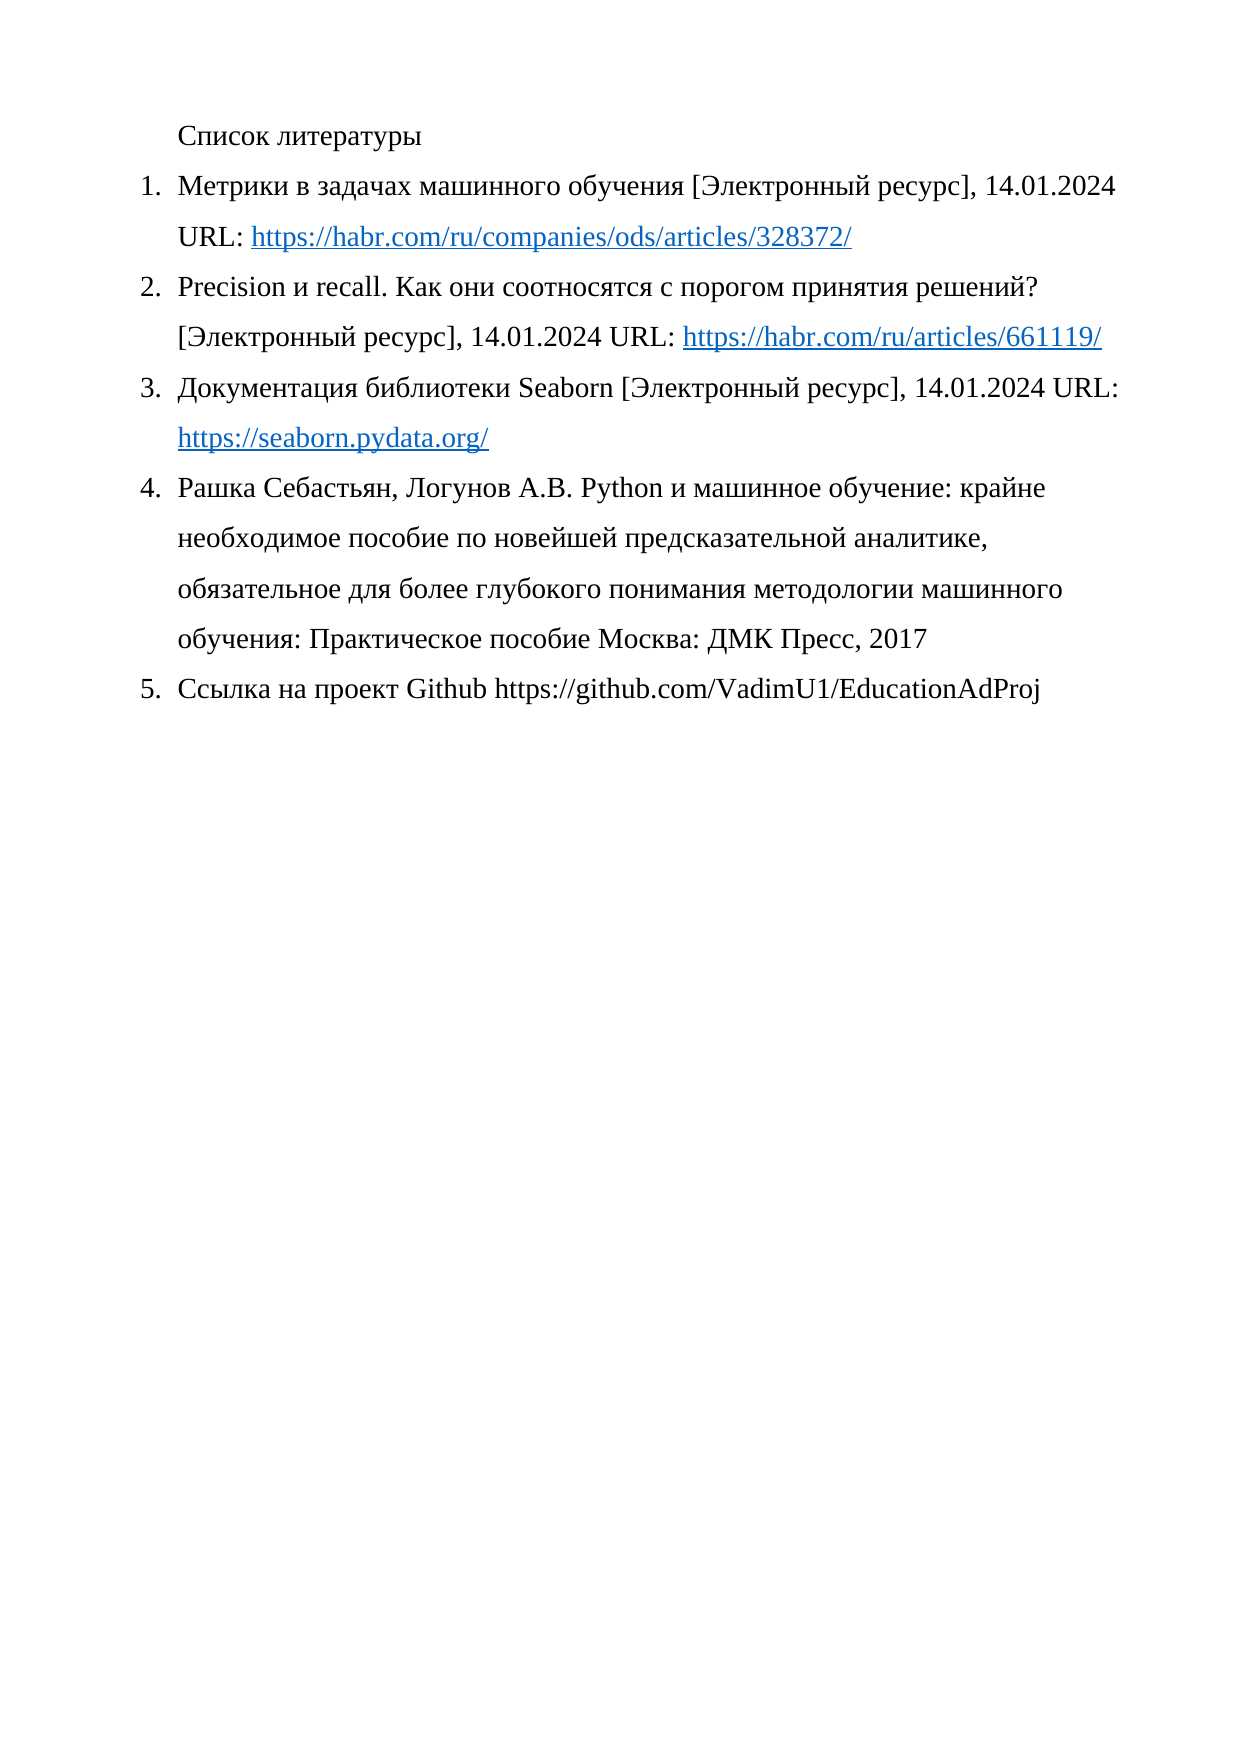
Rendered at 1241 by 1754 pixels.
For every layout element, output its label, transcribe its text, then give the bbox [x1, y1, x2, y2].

subtitle Список литературы [177, 118, 1152, 152]
list Рашка Себастьян, Логунов А.В. Python и машинное обучение: крайне необходимое пособие по новейшей предсказательной аналитике, обязательное для более глубокого понимания методологии машинного обучения: Практическое пособие Москва: ДМК Пресс, 2017 [140, 470, 1152, 655]
list Метрики в задачах машинного обучения [Электронный ресурс], 14.01.2024 URL: https://habr.com/ru/companies/ods/articles/328372/ [140, 168, 1152, 252]
list Ссылка на проект Github https://github.com/VadimU1/EducationAdProj [140, 672, 1152, 705]
list Документация библиотеки Seaborn [Электронный ресурс], 14.01.2024 URL: https://seaborn.pydata.org/ [140, 370, 1152, 453]
list Precision и recall. Как они соотносятся с порогом принятия решений? [Электронный ресурс], 14.01.2024 URL: https://habr.com/ru/articles/661119/ [140, 269, 1152, 353]
